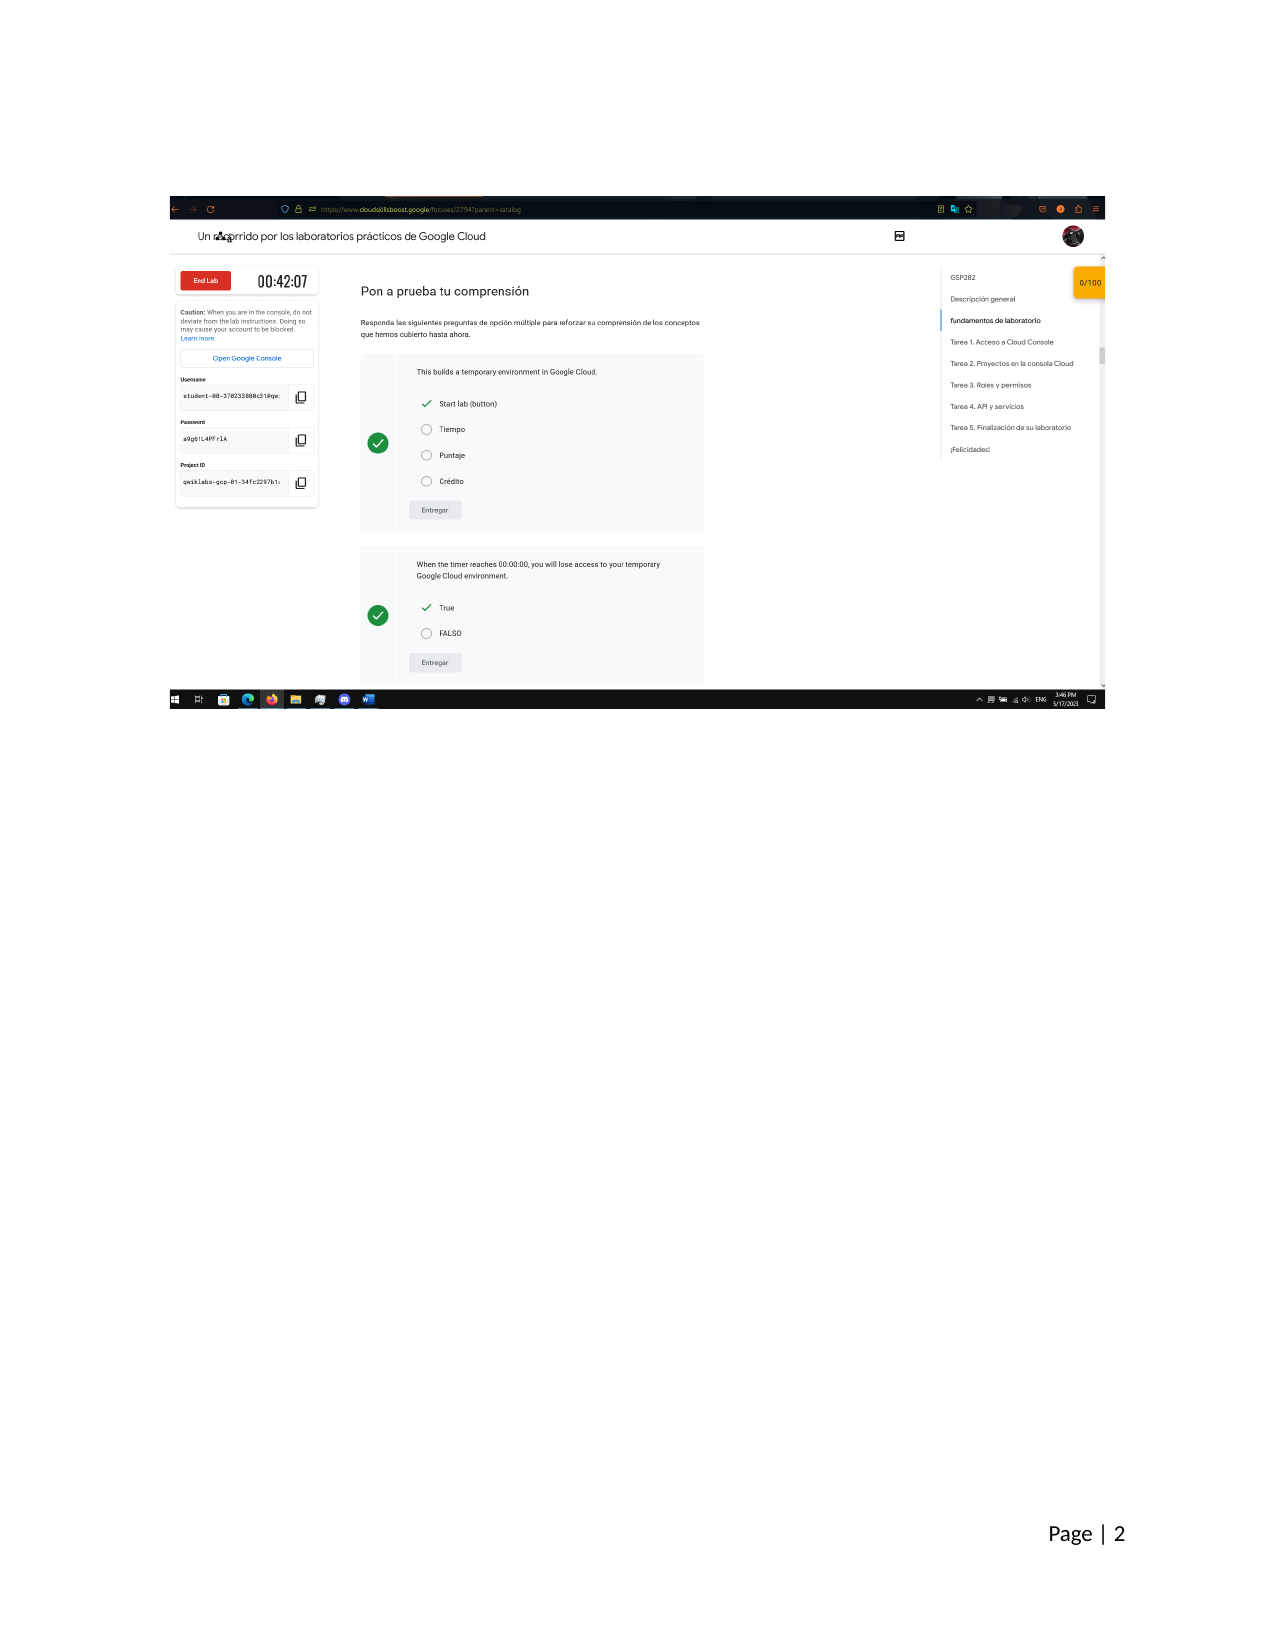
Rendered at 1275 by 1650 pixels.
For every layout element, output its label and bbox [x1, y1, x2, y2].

picture [169, 196, 1106, 709]
